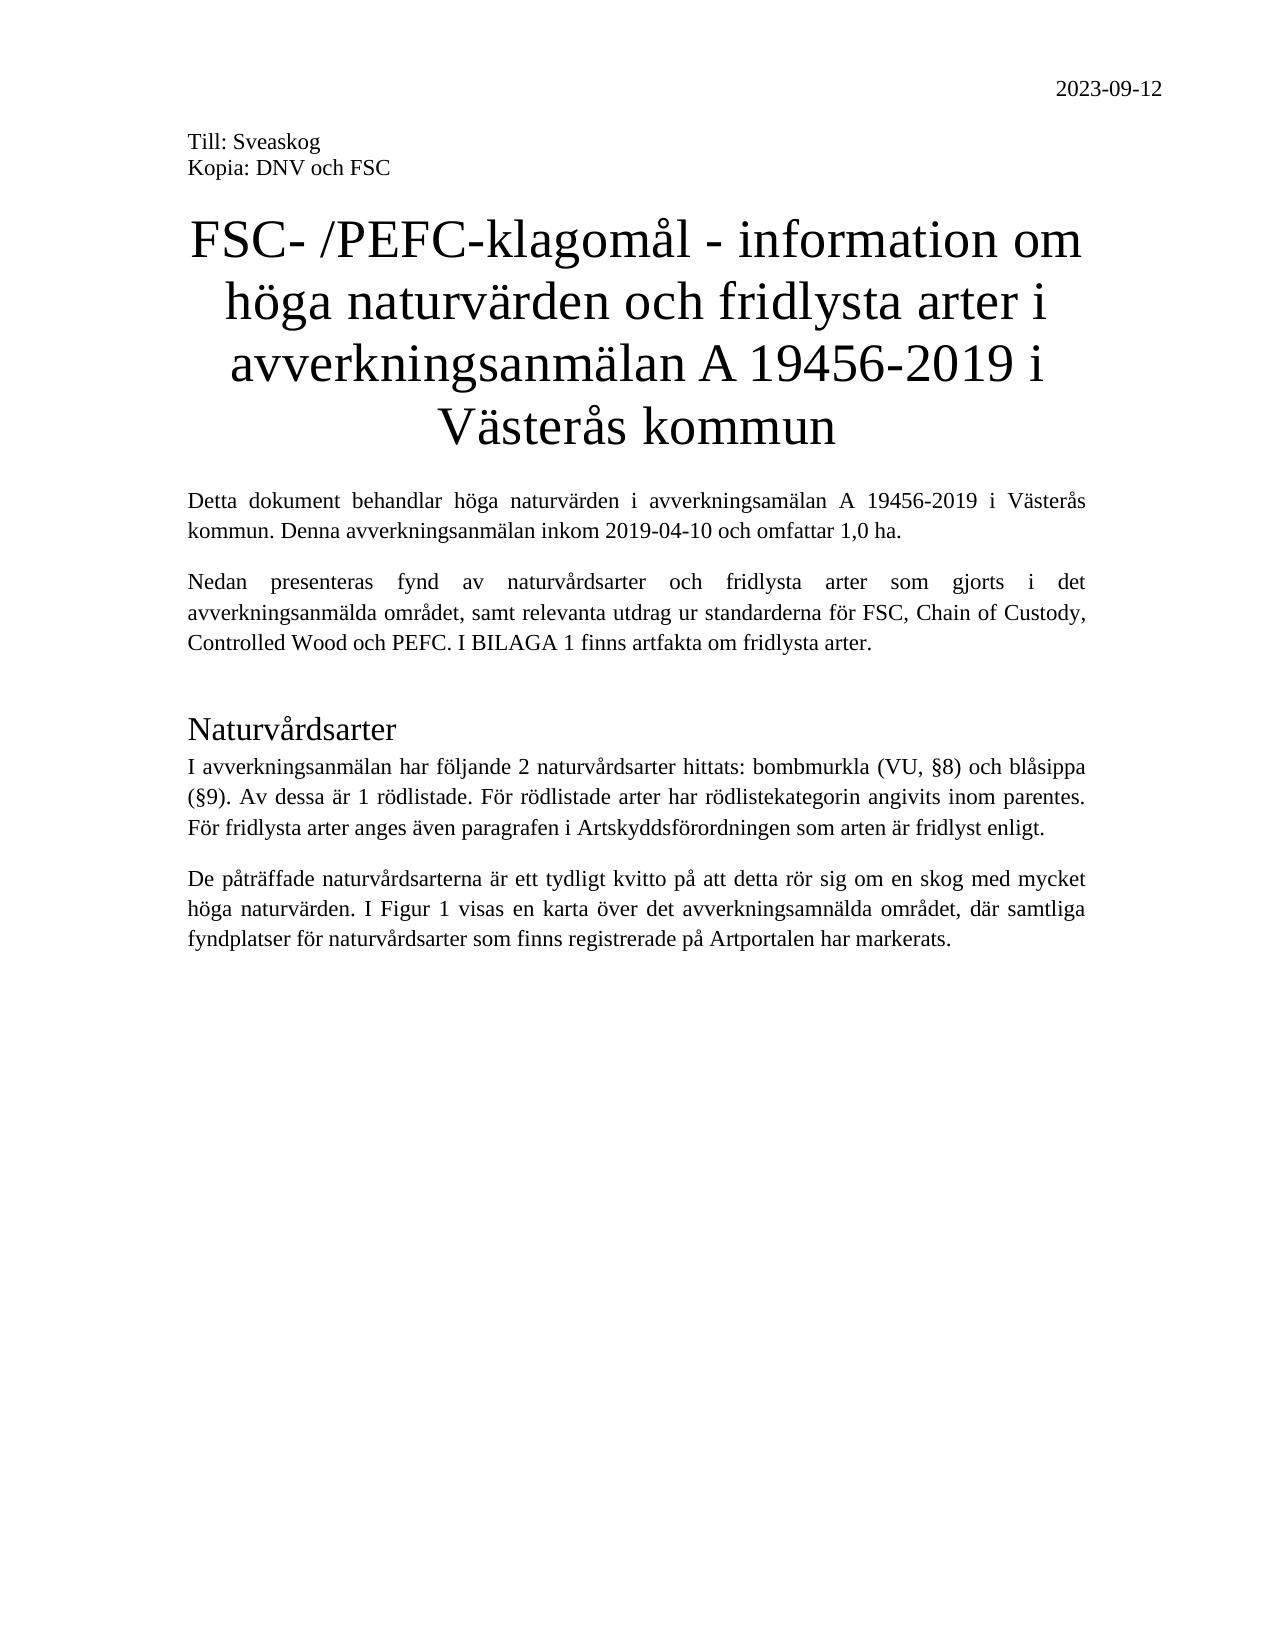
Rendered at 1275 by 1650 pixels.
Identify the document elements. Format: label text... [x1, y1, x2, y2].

text De påträffade naturvårdsarterna är ett tydligt kvitto på att detta rör sig om en skog med mycket höga naturvärden. I Figur 1 visas en karta över det avverkningsamnälda området, där samtliga fyndplatser för naturvårdsarter som finns registrerade på Artportalen har markerats. [187, 864, 1087, 951]
text Detta dokument behandlar höga naturvärden i avverkningsamälan A 19456-2019 i Västerås kommun. Denna avverkningsanmälan inkom 2019-04-10 och omfattar 1,0 ha. [187, 487, 1087, 544]
text Nedan presenteras fynd av naturvårdsarter och fridlysta arter som gjorts i det avverkningsanmälda området, samt relevanta utdrag ur standarderna för FSC, Chain of Custody, Controlled Wood och PEFC. I BILAGA 1 finns artfakta om fridlysta arter. [187, 568, 1087, 655]
title FSC- /PEFC-klagomål - information om höga naturvärden och fridlysta arter i avverkningsanmälan A 19456-2019 i Västerås kommun [187, 207, 1087, 456]
subtitle Naturvårdsarter [187, 709, 1087, 747]
text I avverkningsanmälan har följande 2 naturvårdsarter hittats: bombmurkla (VU, §8) och blåsippa (§9). Av dessa är 1 rödlistade. För rödlistade arter har rödlistekategorin angivits inom parentes. För fridlysta arter anges även paragrafen i Artskyddsförordningen som arten är fridlyst enligt. [187, 753, 1087, 840]
